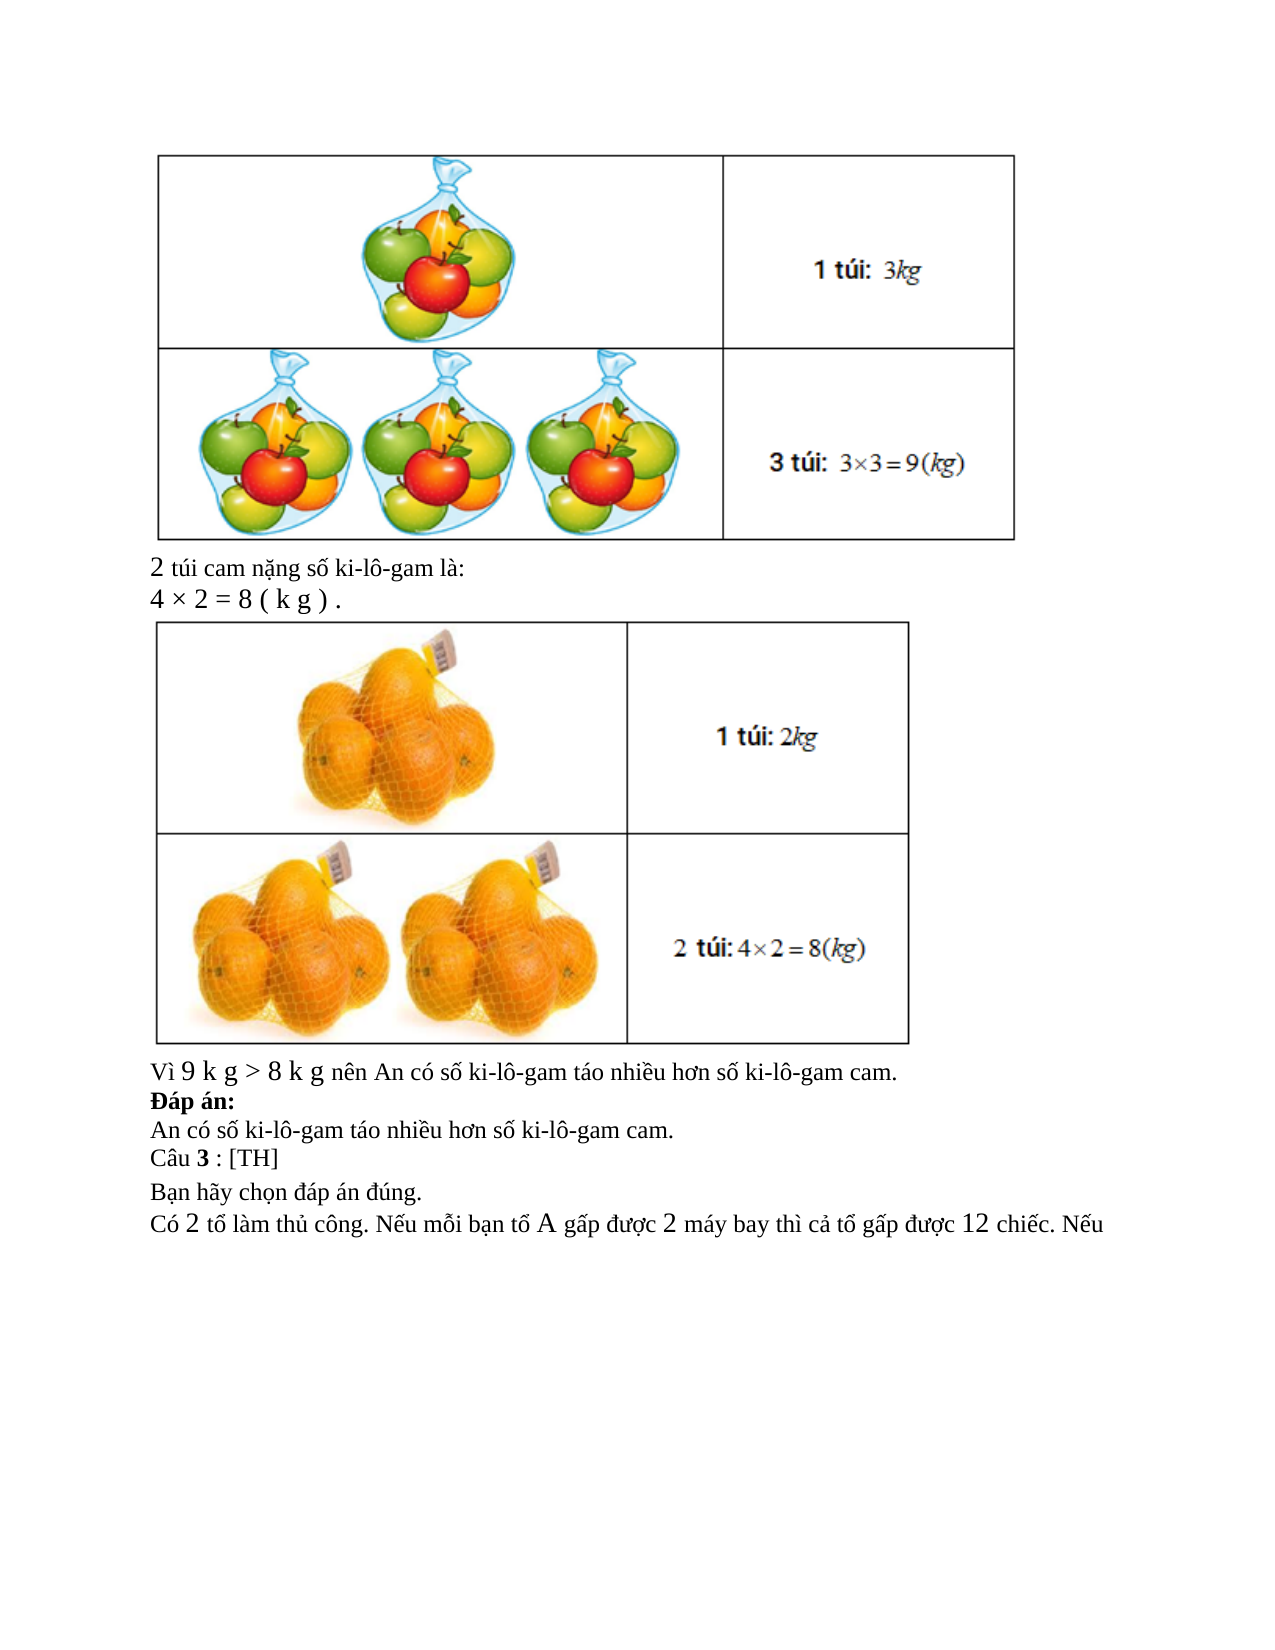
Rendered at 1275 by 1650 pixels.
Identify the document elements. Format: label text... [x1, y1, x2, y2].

picture [150, 614, 919, 1054]
text Câu 3 : [TH] [150, 1143, 1125, 1172]
picture [150, 150, 1023, 550]
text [150, 1177, 1125, 1238]
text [150, 150, 1125, 1143]
